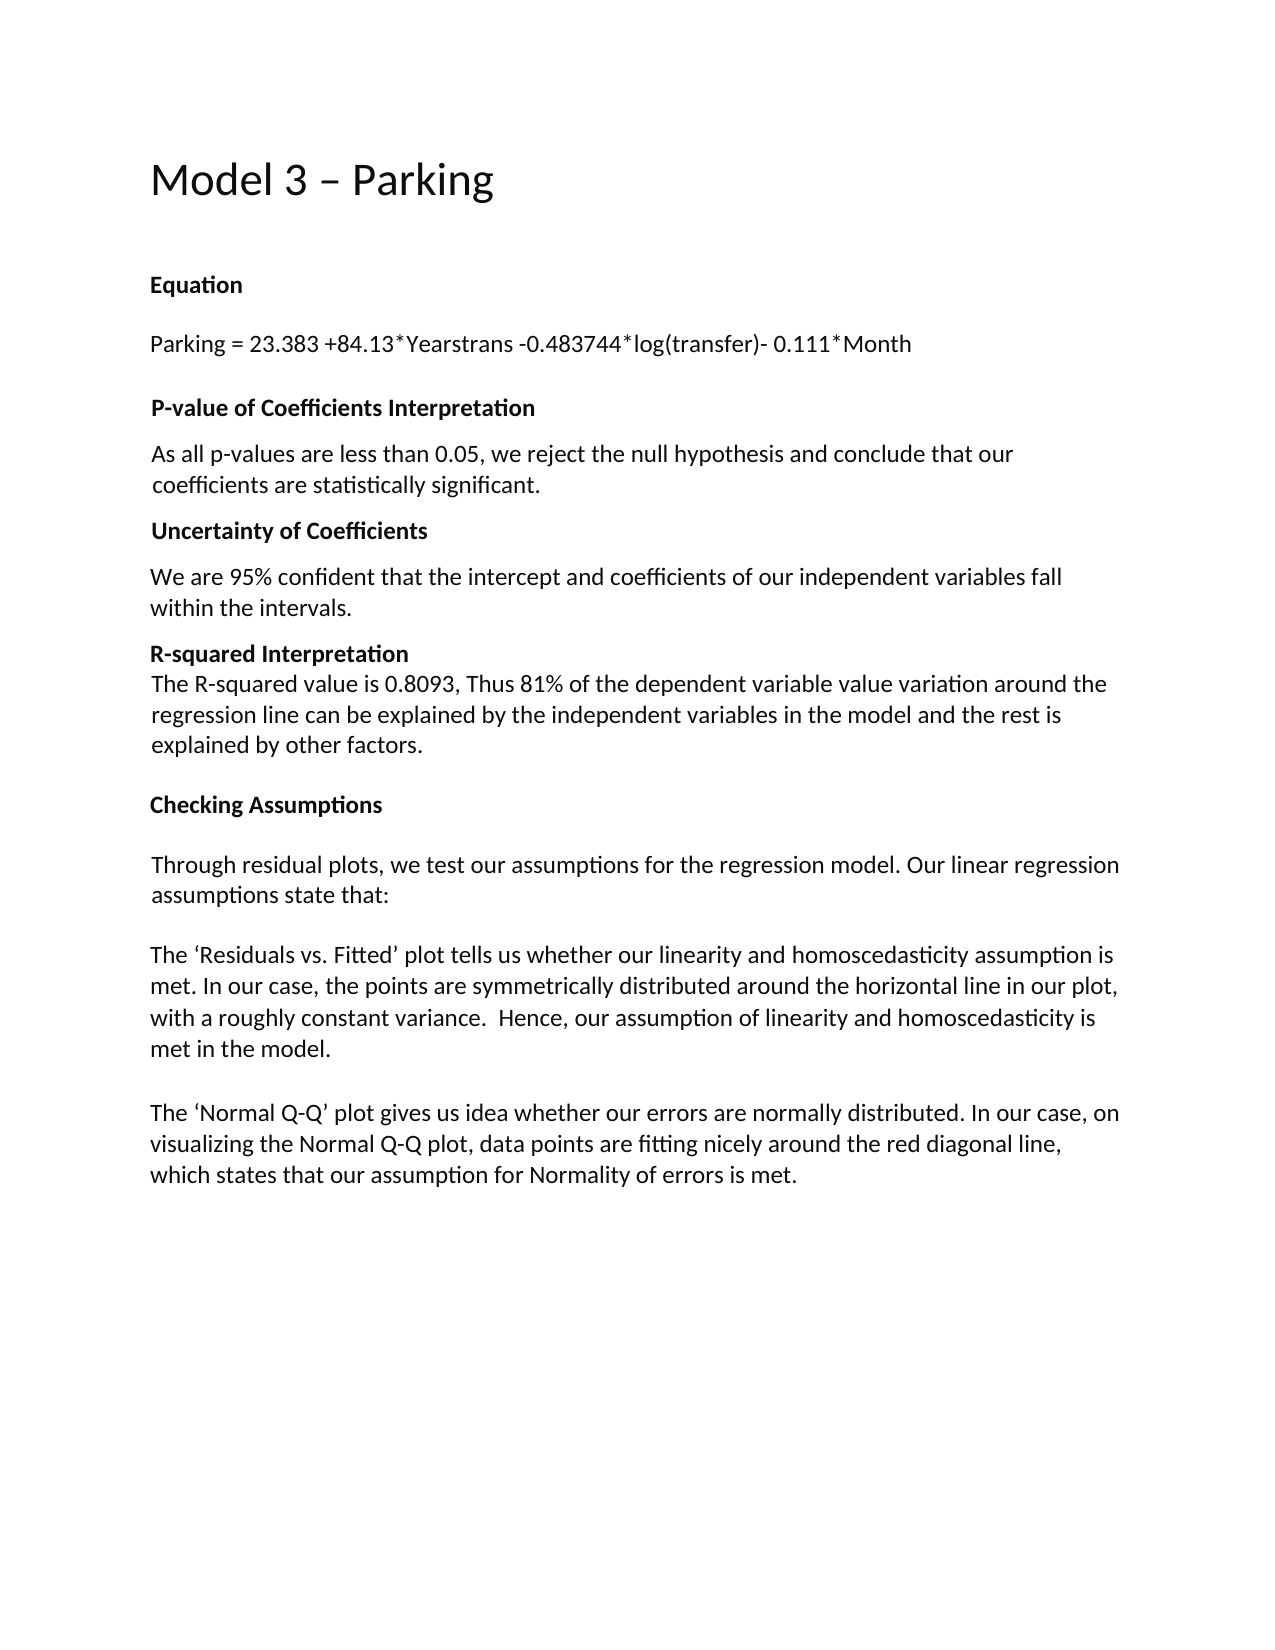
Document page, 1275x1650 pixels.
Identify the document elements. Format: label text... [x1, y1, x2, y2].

text Equation [150, 269, 1125, 299]
text R-squared Interpretation The R-squared value is 0.8093, Thus 81% of the dependent variable value variation around the regression line can be explained by the independent variables in the model and the rest is explained by other factors. [150, 638, 1125, 760]
text Through residual plots, we test our assumptions for the regression model. Our linear regression assumptions state that: [151, 849, 1125, 910]
text Parking = 23.383 +84.13*Yearstrans -0.483744*log(transfer)- 0.111*Month [150, 328, 1125, 359]
text P-value of Coefficients Interpretation [151, 392, 1125, 423]
text Model 3 – Parking [150, 150, 1125, 207]
text We are 95% confident that the intercept and coefficients of our independent variables fall within the intervals. [150, 561, 1125, 622]
text As all p-values are less than 0.05, we reject the null hypothesis and conclude that our coefficients are statistically significant. [151, 438, 1125, 499]
text The ‘Normal Q-Q’ plot gives us idea whether our errors are normally distributed. In our case, on visualizing the Normal Q-Q plot, data points are fitting nicely around the red diagonal line, which states that our assumption for Normality of errors is met. [150, 1097, 1125, 1190]
text The ‘Residuals vs. Fitted’ plot tells us whether our linearity and homoscedasticity assumption is met. In our case, the points are symmetrically distributed around the horizontal line in our plot, with a roughly constant variance. Hence, our assumption of linearity and homoscedasticity is met in the model. [150, 939, 1125, 1064]
text Checking Assumptions [150, 789, 1125, 820]
text Uncertainty of Coefficients [151, 515, 1125, 546]
